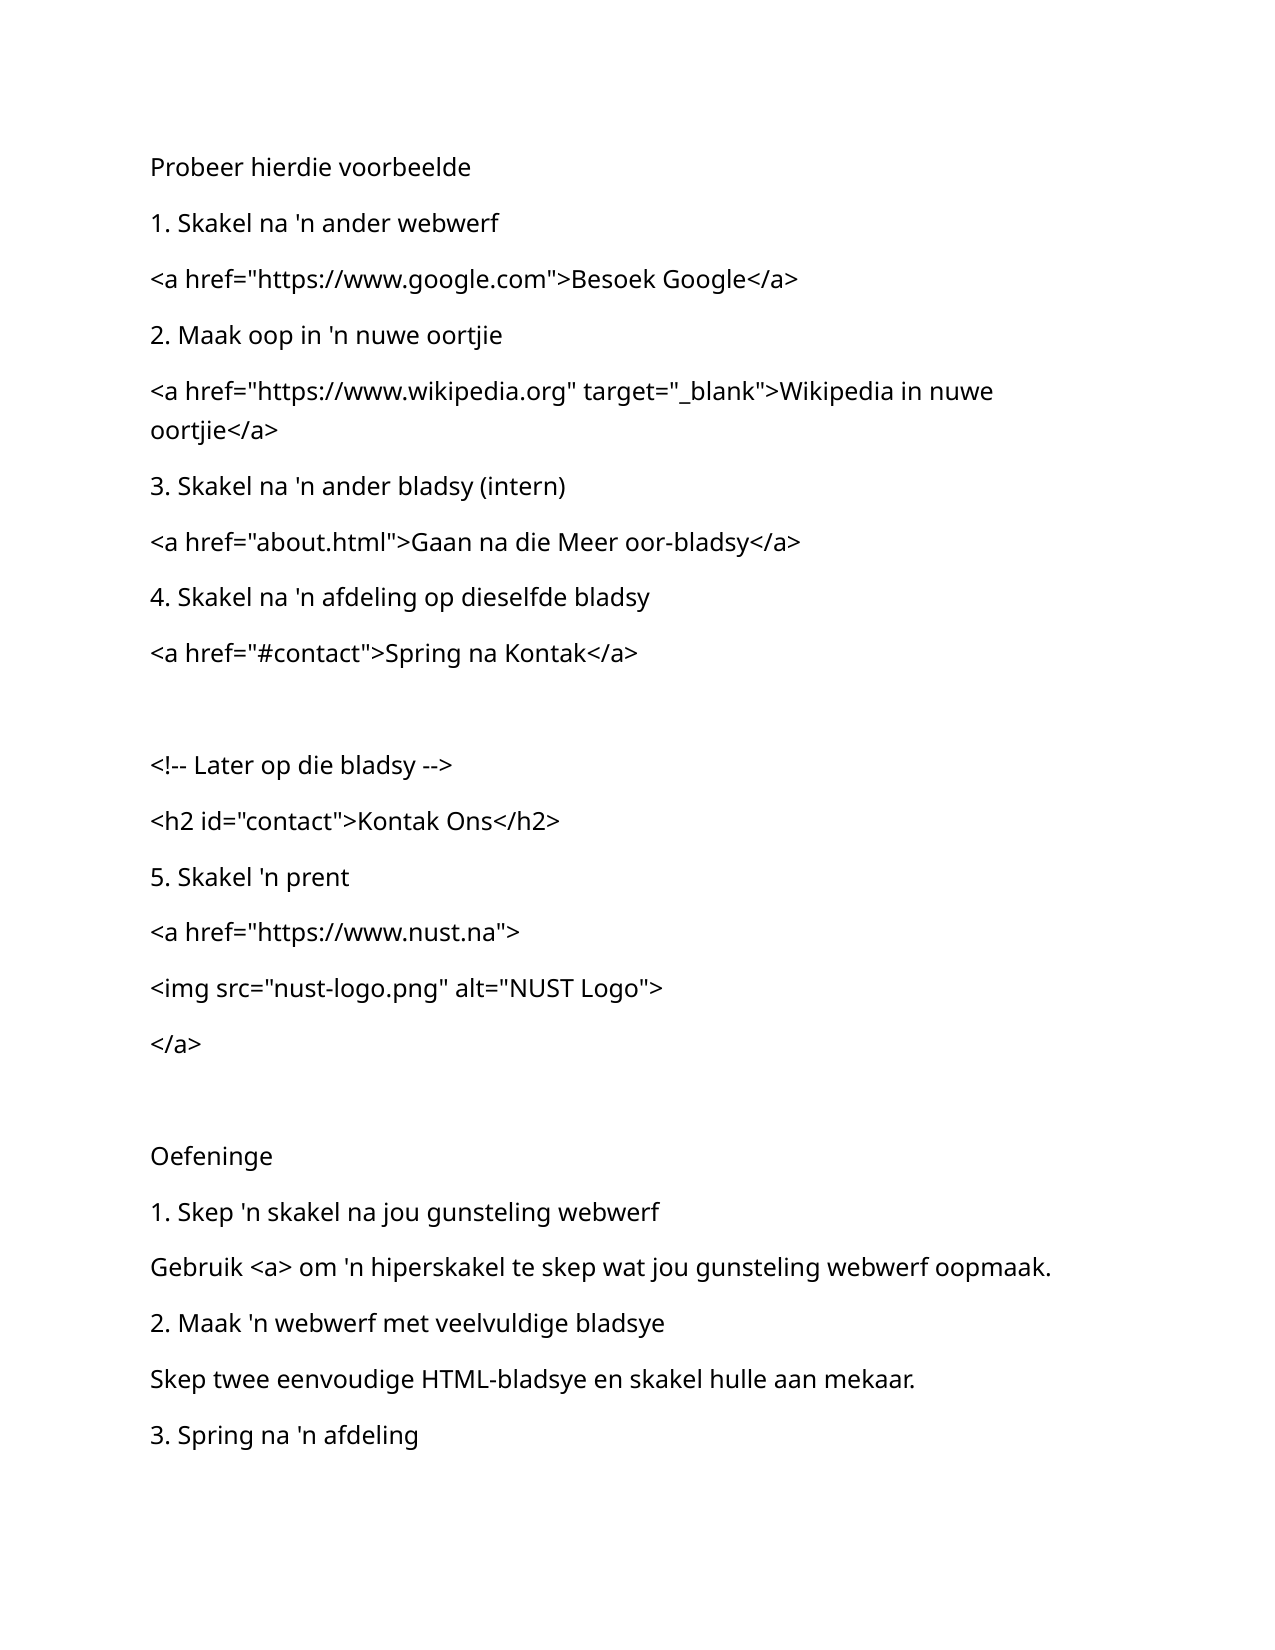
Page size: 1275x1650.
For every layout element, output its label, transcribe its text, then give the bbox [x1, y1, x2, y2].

text Probeer hierdie voorbeelde [150, 150, 1125, 184]
text 2. Maak oop in 'n nuwe oortjie [150, 317, 1125, 352]
text 1. Skakel na 'n ander webwerf [150, 206, 1125, 240]
text <!-- Later op die bladsy --> [150, 747, 1125, 782]
text 2. Maak 'n webwerf met veelvuldige bladsye [150, 1306, 1125, 1340]
text Gebruik <a> om 'n hiperskakel te skep wat jou gunsteling webwerf oopmaak. [150, 1250, 1125, 1284]
text Oefeninge [150, 1138, 1125, 1172]
text 3. Skakel na 'n ander bladsy (intern) [150, 468, 1125, 502]
text Skep twee eenvoudige HTML-bladsye en skakel hulle aan mekaar. [150, 1362, 1125, 1396]
text <a href="#contact">Spring na Kontak</a> [150, 636, 1125, 670]
text <img src="nust-logo.png" alt="NUST Logo"> [150, 971, 1125, 1005]
text 3. Spring na 'n afdeling [150, 1417, 1125, 1452]
text <a href="https://www.google.com">Besoek Google</a> [150, 262, 1125, 296]
text </a> [150, 1027, 1125, 1061]
text <a href="https://www.wikipedia.org" target="_blank">Wikipedia in nuwe oortjie</a> [150, 373, 1125, 447]
text 1. Skep 'n skakel na jou gunsteling webwerf [150, 1194, 1125, 1228]
text <a href="about.html">Gaan na die Meer oor-bladsy</a> [150, 524, 1125, 558]
text <h2 id="contact">Kontak Ons</h2> [150, 803, 1125, 837]
text 5. Skakel 'n prent [150, 859, 1125, 893]
text 4. Skakel na 'n afdeling op dieselfde bladsy [150, 580, 1125, 614]
text <a href="https://www.nust.na"> [150, 915, 1125, 949]
